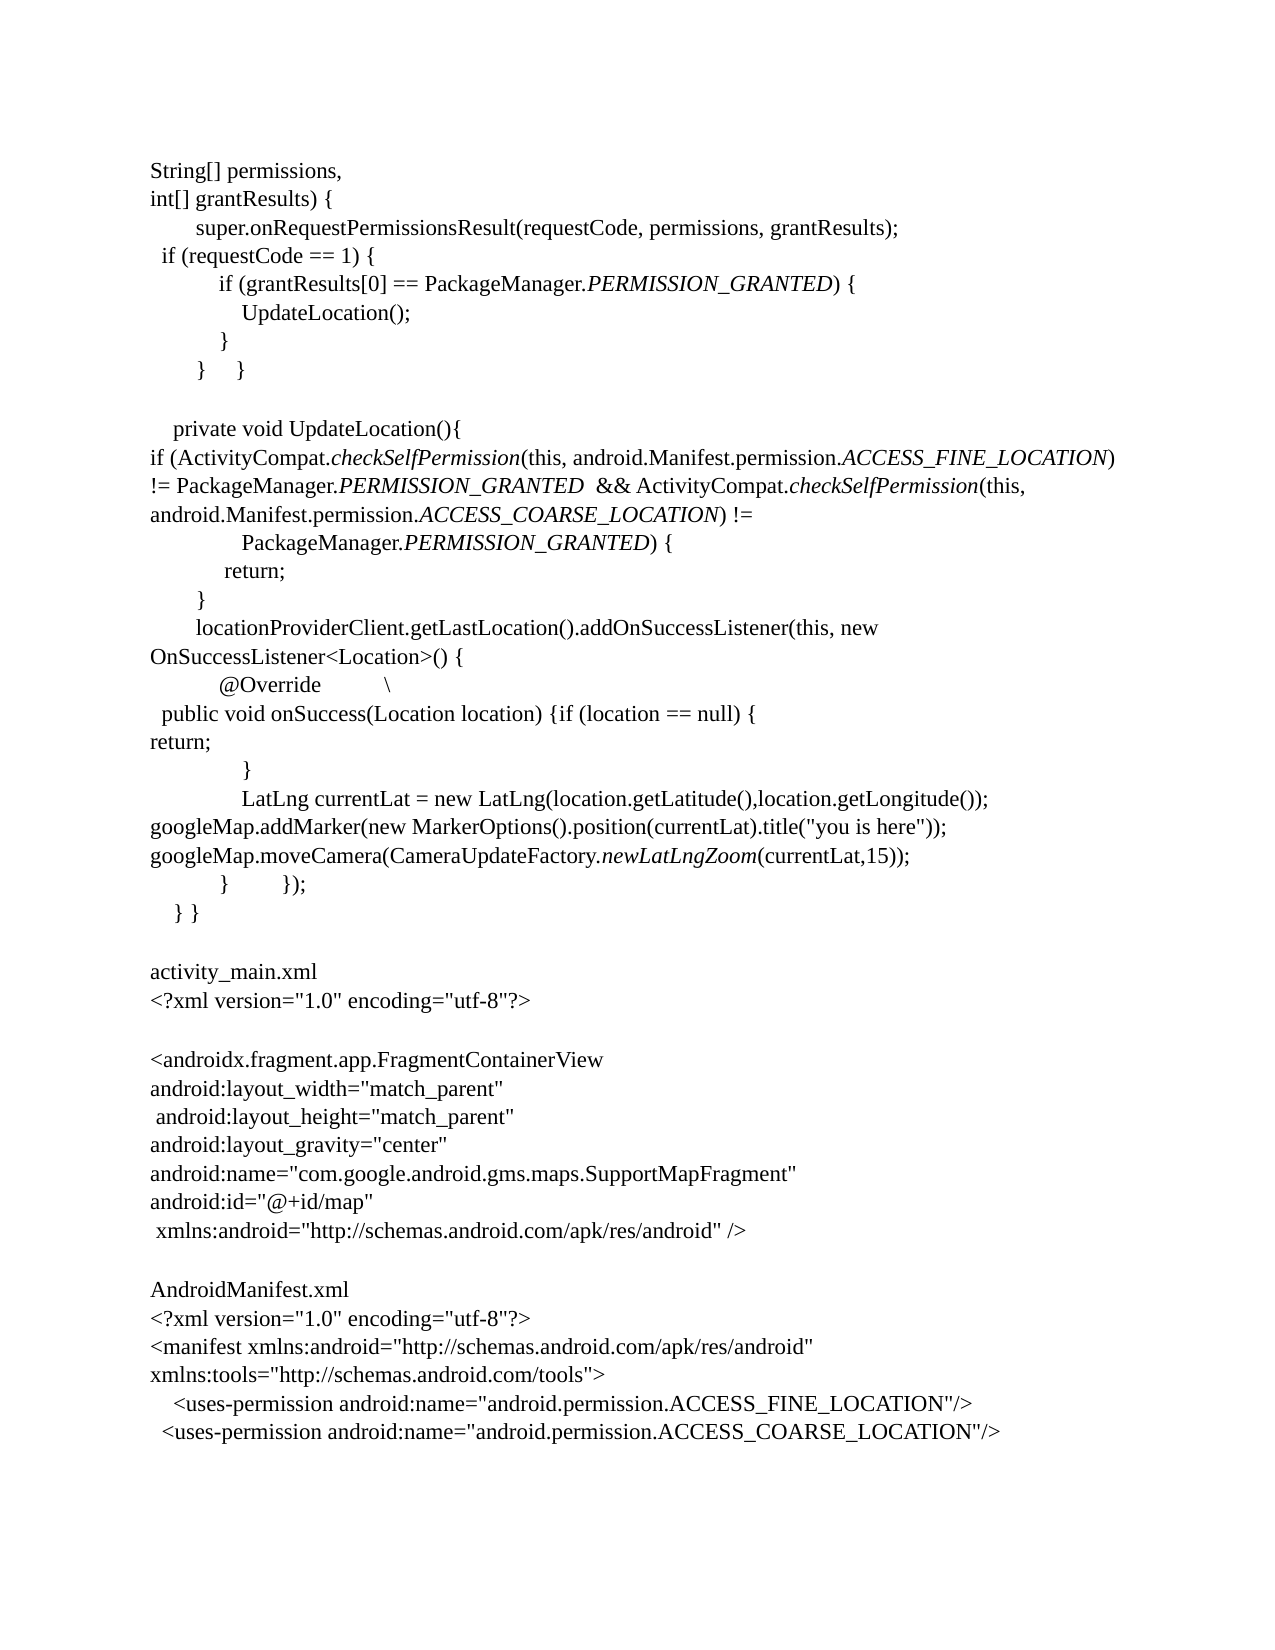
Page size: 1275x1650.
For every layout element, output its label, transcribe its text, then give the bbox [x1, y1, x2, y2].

text String[] permissions, [150, 157, 1118, 183]
text android:layout_width="match_parent" [150, 1074, 1118, 1101]
text if (grantResults[0] == PackageManager.PERMISSION_GRANTED) { [150, 271, 1118, 297]
text private void UpdateLocation(){ [150, 415, 1118, 442]
text return; [150, 728, 1118, 754]
text xmlns:android="http://schemas.android.com/apk/res/android" /> [150, 1217, 1118, 1243]
text super.onRequestPermissionsResult(requestCode, permissions, grantResults); [150, 214, 1118, 240]
text <uses-permission android:name="android.permission.ACCESS_FINE_LOCATION"/> [150, 1390, 1118, 1416]
text } [150, 757, 1118, 783]
text } }); [150, 870, 1118, 897]
text return; [150, 557, 1118, 584]
text } } [150, 899, 1118, 925]
text LatLng currentLat = new LatLng(location.getLatitude(),location.getLongitude()); googleMap.addMarker(new MarkerOptions().position(currentLat).title("you is here")); googleMap.moveCamera(CameraUpdateFactory.newLatLngZoom(currentLat,15)); [150, 785, 1118, 868]
text android:layout_height="match_parent" [150, 1103, 1118, 1129]
text <androidx.fragment.app.FragmentContainerView [150, 1046, 1118, 1072]
text AndroidManifest.xml [150, 1276, 1118, 1303]
text } [150, 327, 1118, 354]
text int[] grantResults) { [150, 185, 1118, 212]
text } } [150, 356, 1118, 382]
text activity_main.xml [150, 958, 1118, 984]
text android:id="@+id/map" [150, 1188, 1118, 1215]
text <manifest xmlns:android="http://schemas.android.com/apk/res/android" xmlns:tools="http://schemas.android.com/tools"> [150, 1333, 1118, 1388]
text if (ActivityCompat.checkSelfPermission(this, android.Manifest.permission.ACCESS_FINE_LOCATION) != PackageManager.PERMISSION_GRANTED && ActivityCompat.checkSelfPermission(this, android.Manifest.permission.ACCESS_COARSE_LOCATION) != [150, 444, 1118, 527]
text if (requestCode == 1) { [150, 242, 1118, 268]
text public void onSuccess(Location location) {if (location == null) { [150, 700, 1118, 726]
text android:layout_gravity="center" android:name="com.google.android.gms.maps.SupportMapFragment" [150, 1131, 1118, 1186]
text PackageManager.PERMISSION_GRANTED) { [150, 529, 1118, 555]
text <?xml version="1.0" encoding="utf-8"?> [150, 987, 1118, 1013]
text <uses-permission android:name="android.permission.ACCESS_COARSE_LOCATION"/> [150, 1418, 1118, 1445]
text locationProviderClient.getLastLocation().addOnSuccessListener(this, new OnSuccessListener<Location>() { [150, 614, 1118, 669]
text <?xml version="1.0" encoding="utf-8"?> [150, 1305, 1118, 1331]
text } [150, 586, 1118, 612]
text @Override \ [150, 671, 1118, 698]
text UpdateLocation(); [150, 299, 1118, 325]
